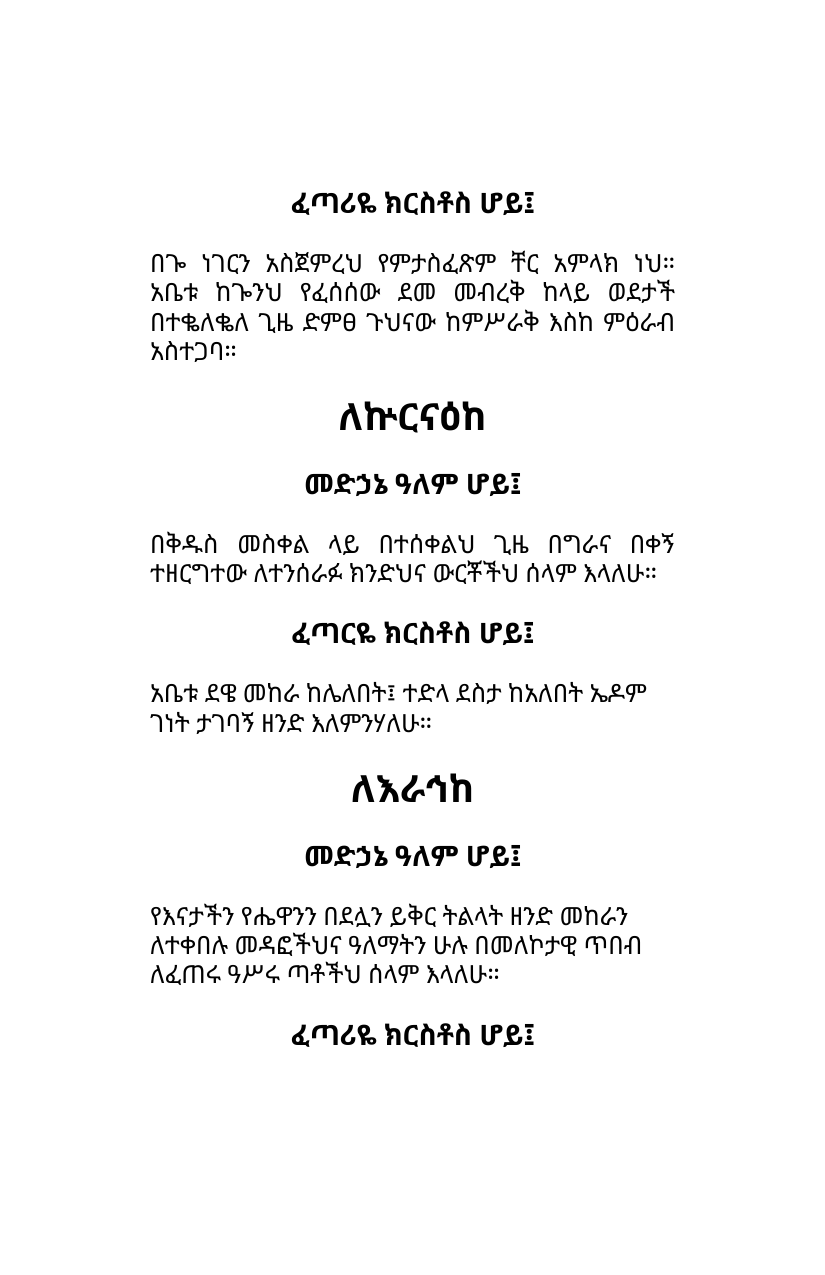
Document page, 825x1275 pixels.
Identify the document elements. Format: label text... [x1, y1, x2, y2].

subtitle ለእራኅከ [150, 767, 675, 811]
subtitle መድኃኔ ዓለም ሆይ፤ [150, 840, 675, 873]
subtitle መድኃኔ ዓለም ሆይ፤ [150, 468, 675, 501]
subtitle ፈጣሪዬ ክርስቶስ ሆይ፤ [150, 187, 675, 220]
subtitle ፈጣሪዬ ክርስቶስ ሆይ፤ [150, 1019, 675, 1051]
subtitle ፈጣርዬ ክርስቶስ ሆይ፤ [150, 618, 675, 650]
text በቅዱስ መስቀል ላይ በተሰቀልህ ጊዜ በግራና በቀኝ ተዘርግተው ለተንሰራፉ ክንድህና ውርቾችህ ሰላም እላለሁ። [150, 530, 675, 588]
subtitle ለኵርናዕከ [150, 395, 675, 439]
text በጐ ነገርን አስጀምረህ የምታስፈጽም ቸር አምላክ ነህ። አቤቱ ከጐንህ የፈሰሰው ደመ መብረቅ ከላይ ወደታች በተቈለቈለ ጊዜ ድምፀ ጉህናው ከምሥራቅ እስከ ምዕራብ አስተጋባ። [150, 249, 675, 366]
text አቤቱ ደዌ መከራ ከሌለበት፤ ተድላ ደስታ ከአለበት ኤዶም ገነት ታገባኝ ዘንድ እለምንሃለሁ። [150, 679, 675, 738]
text የእናታችን የሔዋንን በደሏን ይቅር ትልላት ዘንድ መከራን ለተቀበሉ መዳፎችህና ዓለማትን ሁሉ በመለኮታዊ ጥበብ ለፈጠሩ ዓሥሩ ጣቶችህ ሰላም እላለሁ። [150, 902, 675, 989]
